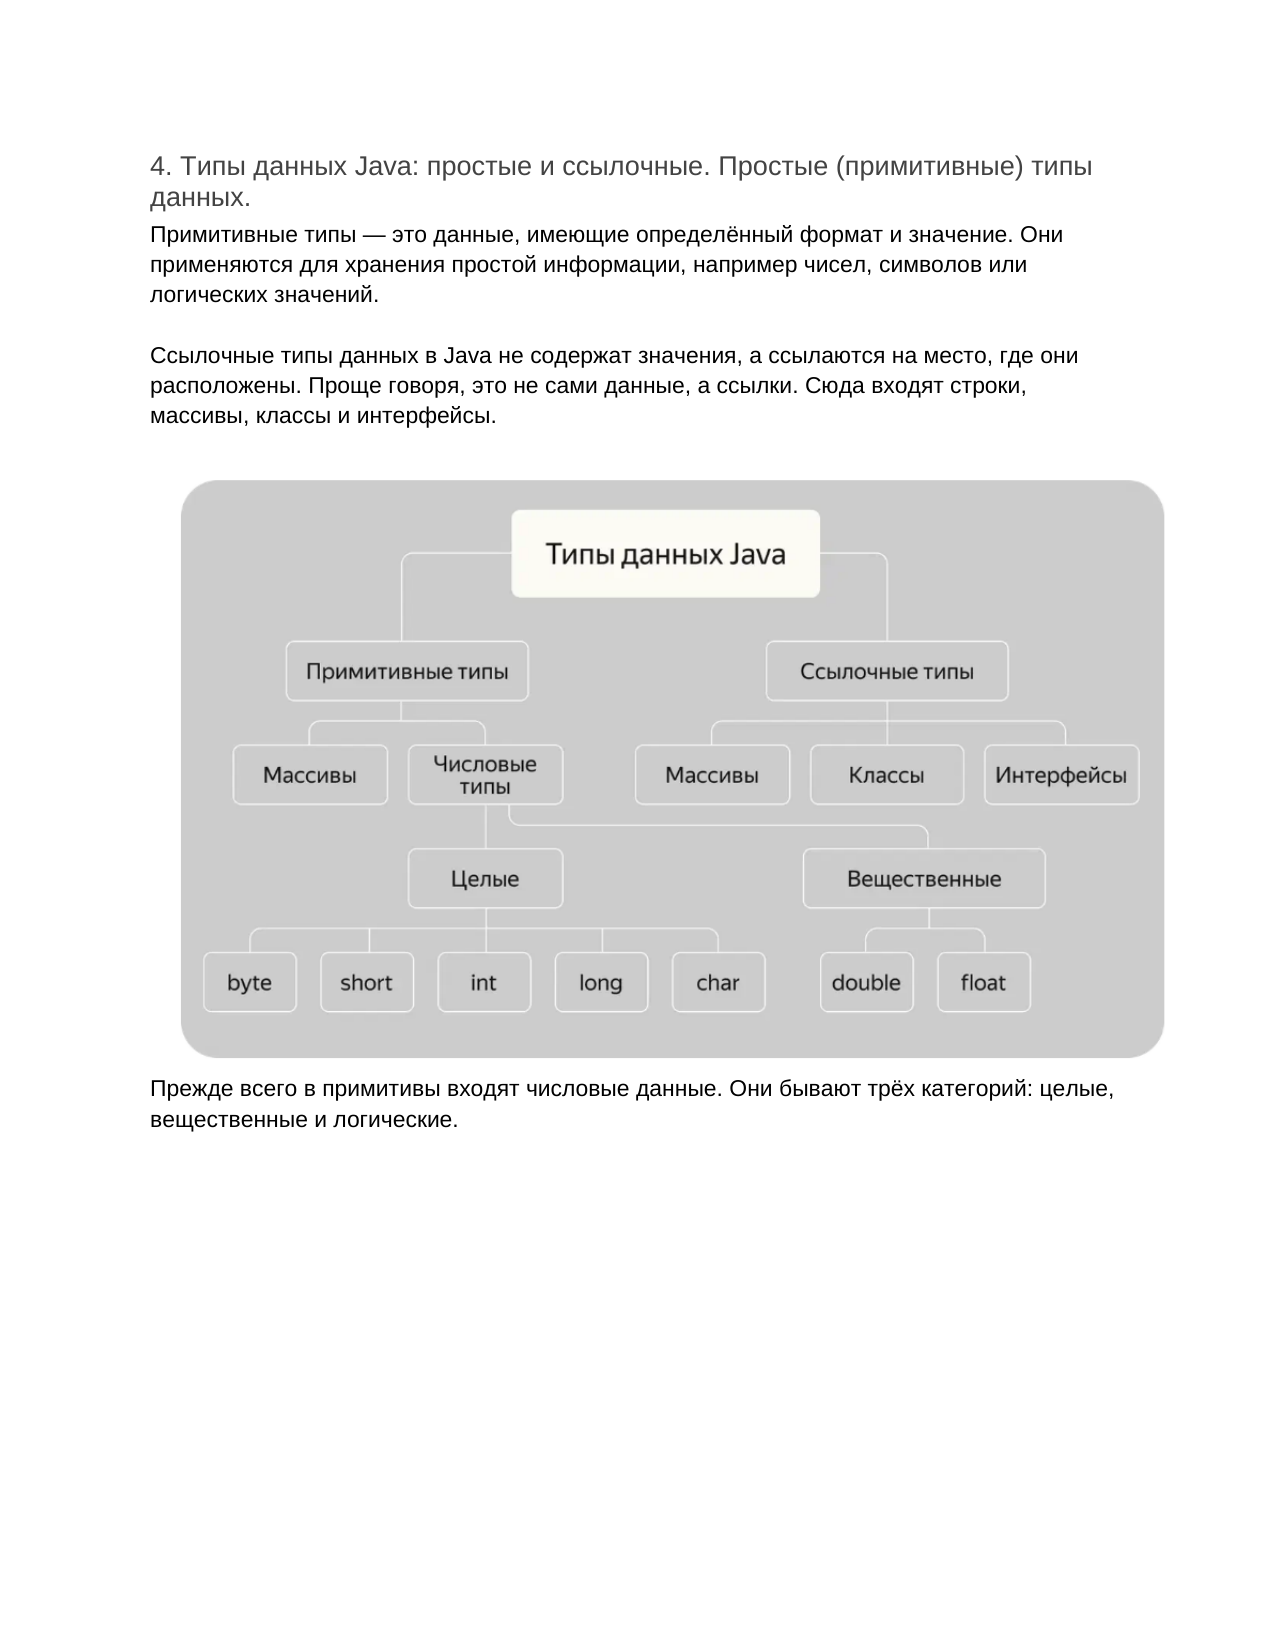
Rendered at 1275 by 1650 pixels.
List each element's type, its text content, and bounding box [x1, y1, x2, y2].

text Ссылочные типы данных в Java не содержат значения, а ссылаются на место, где они расположены. Проще говоря, это не сами данные, а ссылки. Сюда входят строки, массивы, классы и интерфейсы. [150, 342, 1125, 428]
subtitle 4. Типы данных Java: простые и ссылочные. Простые (примитивные) типы данных. [150, 150, 1125, 212]
text Примитивные типы — это данные, имеющие определённый формат и значение. Они применяются для хранения простой информации, например чисел, символов или логических значений. [150, 221, 1125, 308]
picture [150, 462, 1190, 1072]
text Прежде всего в примитивы входят числовые данные. Они бывают трёх категорий: целые, вещественные и логические. [150, 1075, 1125, 1132]
